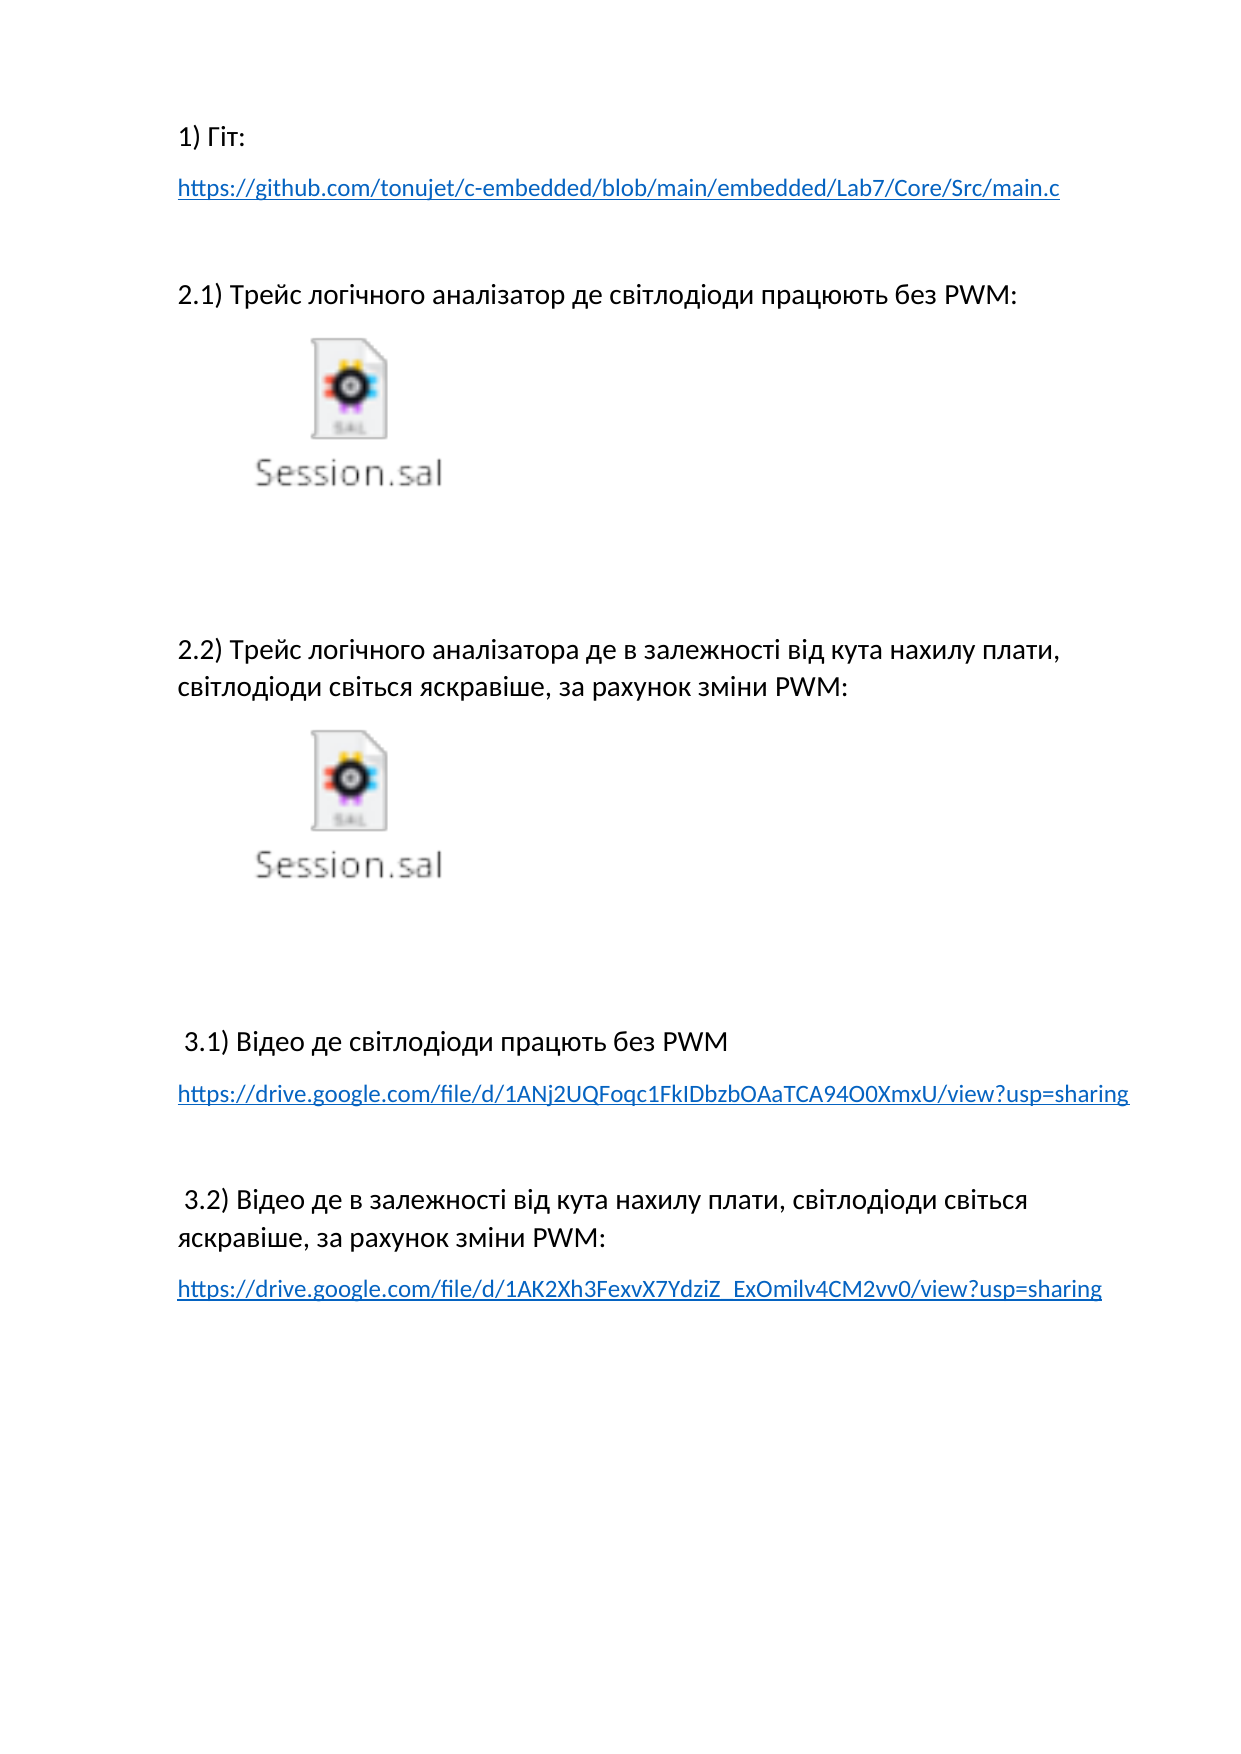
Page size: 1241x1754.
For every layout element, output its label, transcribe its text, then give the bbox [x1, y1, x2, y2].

text 1) Гіт: [177, 118, 1152, 154]
text 2.2) Трейс логічного аналізатора де в залежності від кута нахилу плати, світлодіоди світься яскравіше, за рахунок зміни PWM: [177, 631, 1152, 704]
text 3.1) Відео де світлодіоди працють без PWM [177, 1023, 1152, 1059]
text 3.2) Відео де в залежності від кута нахилу плати, світлодіоди світься яскравіше, за рахунок зміни PWM: [177, 1181, 1152, 1254]
text https://drive.google.com/file/d/1ANj2UQFoqc1FkIDbzbOAaTCA94O0XmxU/view?usp=sharing [177, 1078, 1152, 1108]
text https://drive.google.com/file/d/1AK2Xh3FexvX7YdziZ_ExOmilv4CM2vv0/view?usp=sharing [177, 1273, 1152, 1304]
text 2.1) Трейс логічного аналізатор де світлодіоди працюють без PWM: [177, 276, 1152, 311]
text https://github.com/tonujet/c-embedded/blob/main/embedded/Lab7/Core/Src/main.c [177, 172, 1152, 203]
